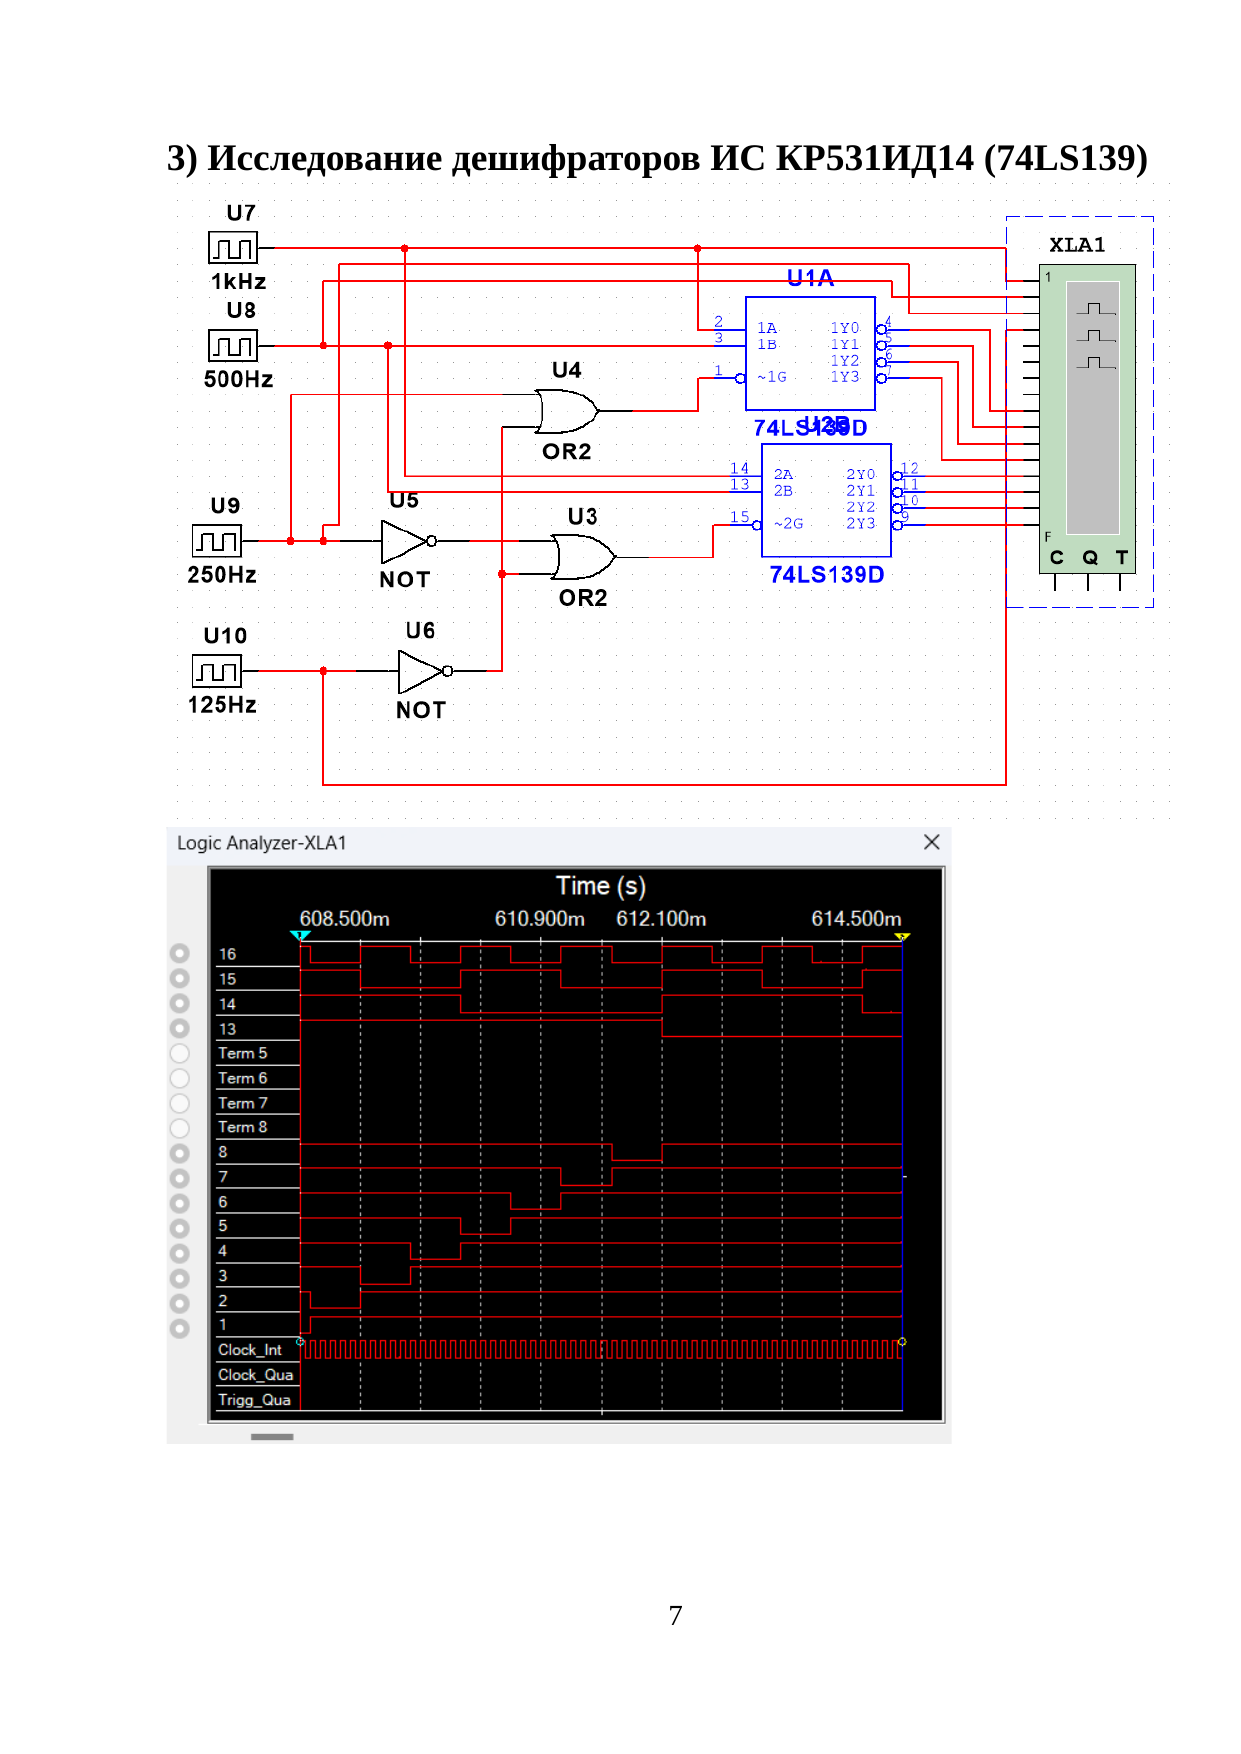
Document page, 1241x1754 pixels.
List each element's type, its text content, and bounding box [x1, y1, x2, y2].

picture [166, 178, 1184, 1444]
text 3) Исследование дешифраторов ИС КР531ИД14 (74LS139) [167, 135, 1184, 178]
